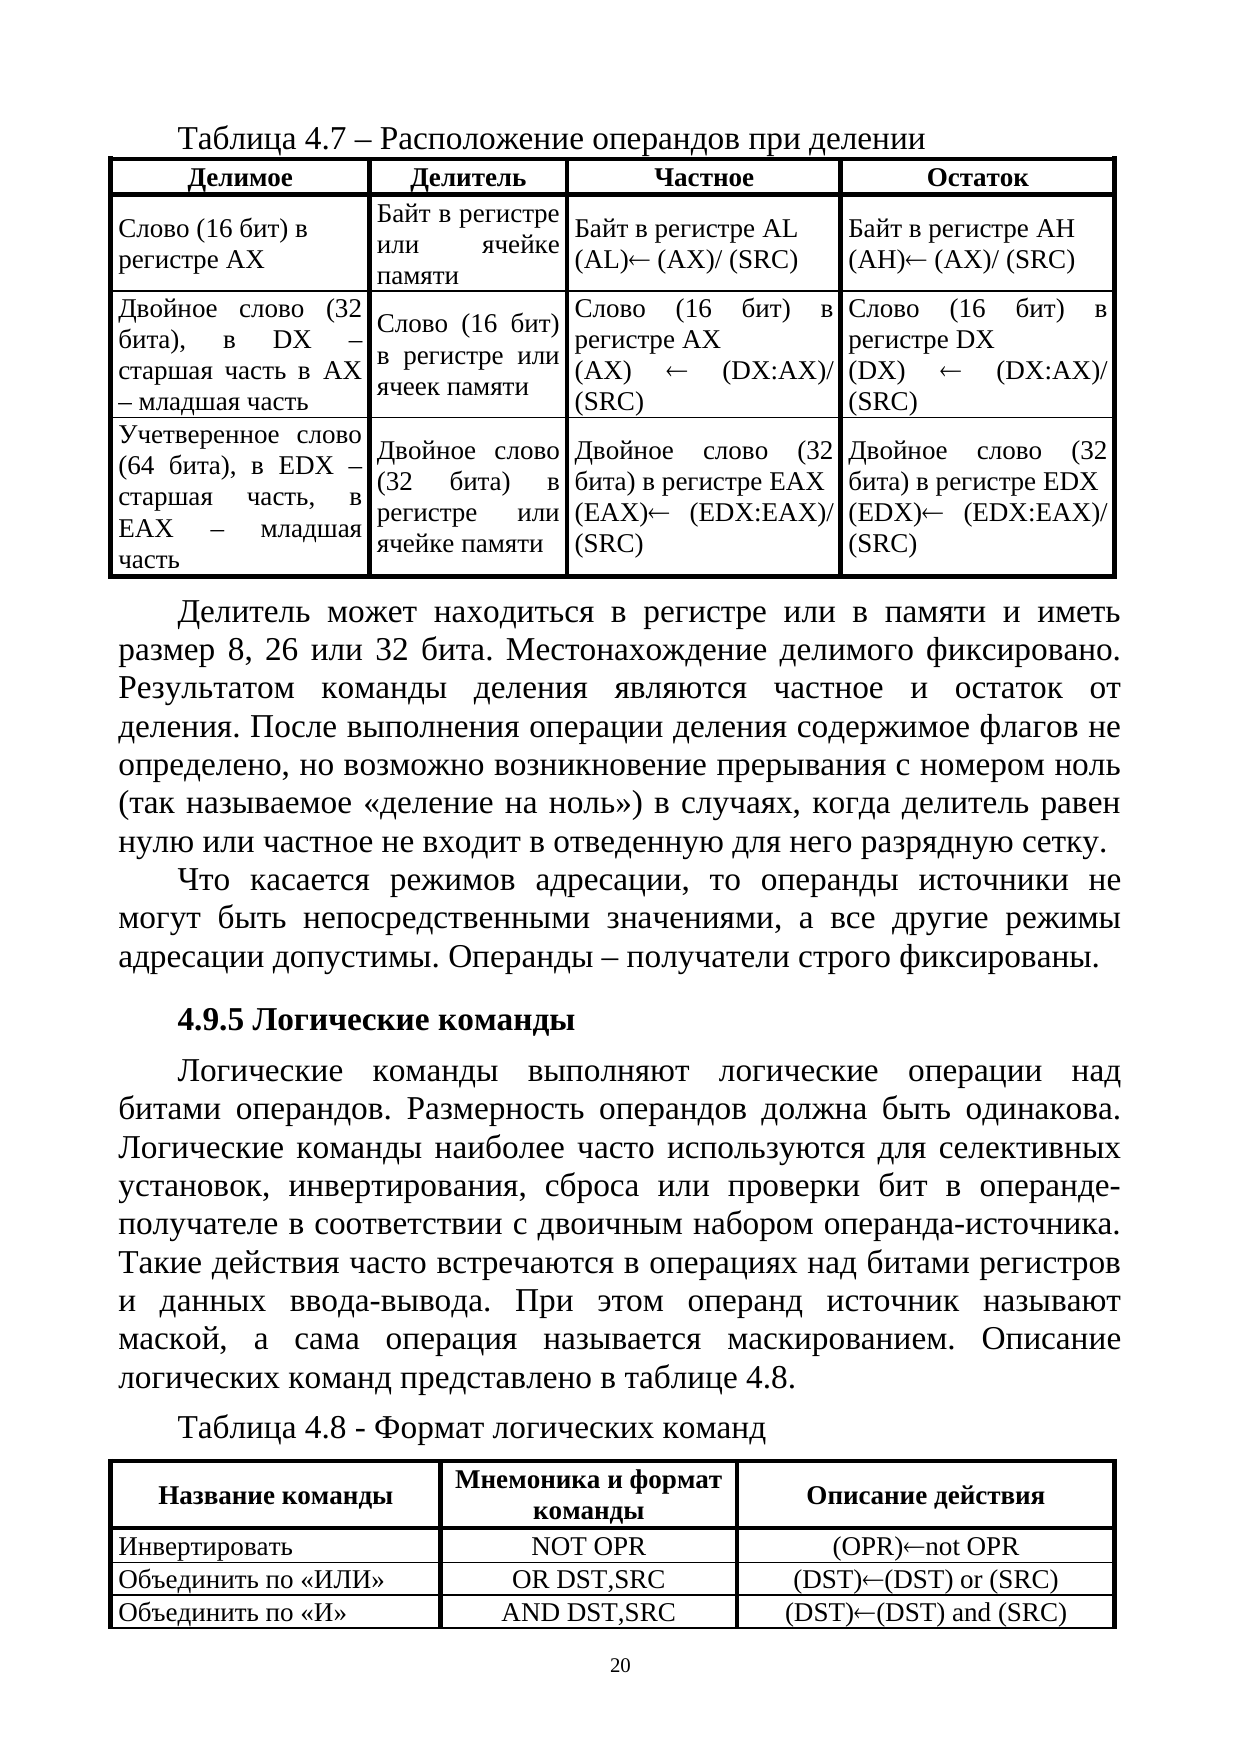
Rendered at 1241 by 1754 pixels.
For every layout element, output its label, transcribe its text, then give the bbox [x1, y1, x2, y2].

table_header Остаток [843, 161, 1112, 192]
table_cell Слово (16 бит) в регистре AX [113, 197, 367, 290]
text Делитель может находиться в регистре или в памяти и иметь размер 8, 26 или 32 бита. Местонахождение делимого фиксировано. Результатом команды деления являются частное и остаток от деления. После выполнения операции деления содержимое флагов не определено, но возможно возникновение прерывания с номером ноль (так называемое «деление на ноль») в случаях, когда делитель равен нулю или частное не входит в отведенную для него разрядную сетку. [118, 591, 1122, 859]
table_cell Объединить по «ИЛИ» [113, 1563, 438, 1594]
table_cell NOT OPR [443, 1530, 735, 1562]
table_header Частное [569, 161, 838, 192]
table_cell (DST)(DST) or (SRC) [739, 1563, 1112, 1594]
table_cell Байт в регистре или ячейке памяти [372, 197, 565, 290]
text Логические команды выполняют логические операции над битами операндов. Размерность операндов должна быть одинакова. Логические команды наиболее часто используются для селективных установок, инвертирования, сброса или проверки бит в операнде- получателе в соответствии с двоичным набором операнда-источника. Такие действия часто встречаются в операциях над битами регистров и данных ввода-вывода. При этом операнд источник называют маской, а сама операция называется маскированием. Описание логических команд представлено в таблице 4.8. [118, 1050, 1122, 1395]
table_cell Двойное слово (32 бита) в регистре EAX (EAX) (EDX:EAX)/ (SRC) [569, 418, 838, 574]
table_cell Байт в регистре AH (AH) (AX)/ (SRC) [843, 197, 1112, 290]
table_cell Двойное слово (32 бита), в DX – старшая часть в AX – младшая часть [113, 292, 367, 417]
table_cell Объединить по «И» [113, 1596, 438, 1627]
table_header Делимое [113, 161, 367, 192]
table_cell Учетверенное слово (64 бита), в EDX – старшая часть, в EAX – младшая часть [113, 418, 367, 574]
table_cell Инвертировать [113, 1530, 438, 1562]
table_cell Слово (16 бит) в регистре или ячеек памяти [372, 292, 565, 417]
text Что касается режимов адресации, то операнды источники не могут быть непосредственными значениями, а все другие режимы адресации допустимы. Операнды – получатели строго фиксированы. [118, 859, 1122, 974]
text Таблица 4.7 – Расположение операндов при делении [118, 118, 1122, 156]
subtitle 4.9.5 Логические команды [118, 999, 1122, 1038]
table_cell (OPR)not OPR [739, 1530, 1112, 1562]
table_cell (DST)(DST) and (SRC) [739, 1596, 1112, 1627]
table_cell Слово (16 бит) в регистре DX (DX) (DX:AX)/ (SRC) [843, 292, 1112, 417]
table_header Название команды [113, 1463, 438, 1526]
table_cell Слово (16 бит) в регистре AX (AX) (DX:AX)/ (SRC) [569, 292, 838, 417]
table_header Описание действия [739, 1463, 1112, 1526]
table_header Мнемоника и формат команды [443, 1463, 735, 1526]
table_cell Двойное слово (32 бита) в регистре EDX (EDX) (EDX:EAX)/ (SRC) [843, 418, 1112, 574]
table_header Делитель [372, 161, 565, 192]
table_cell AND DST,SRC [443, 1596, 735, 1627]
text Таблица 4.8 - Формат логических команд [118, 1408, 1122, 1446]
table_cell Байт в регистре AL (AL) (AX)/ (SRC) [569, 197, 838, 290]
table_cell OR DST,SRC [443, 1563, 735, 1594]
table_cell Двойное слово (32 бита) в регистре или ячейке памяти [372, 418, 565, 574]
